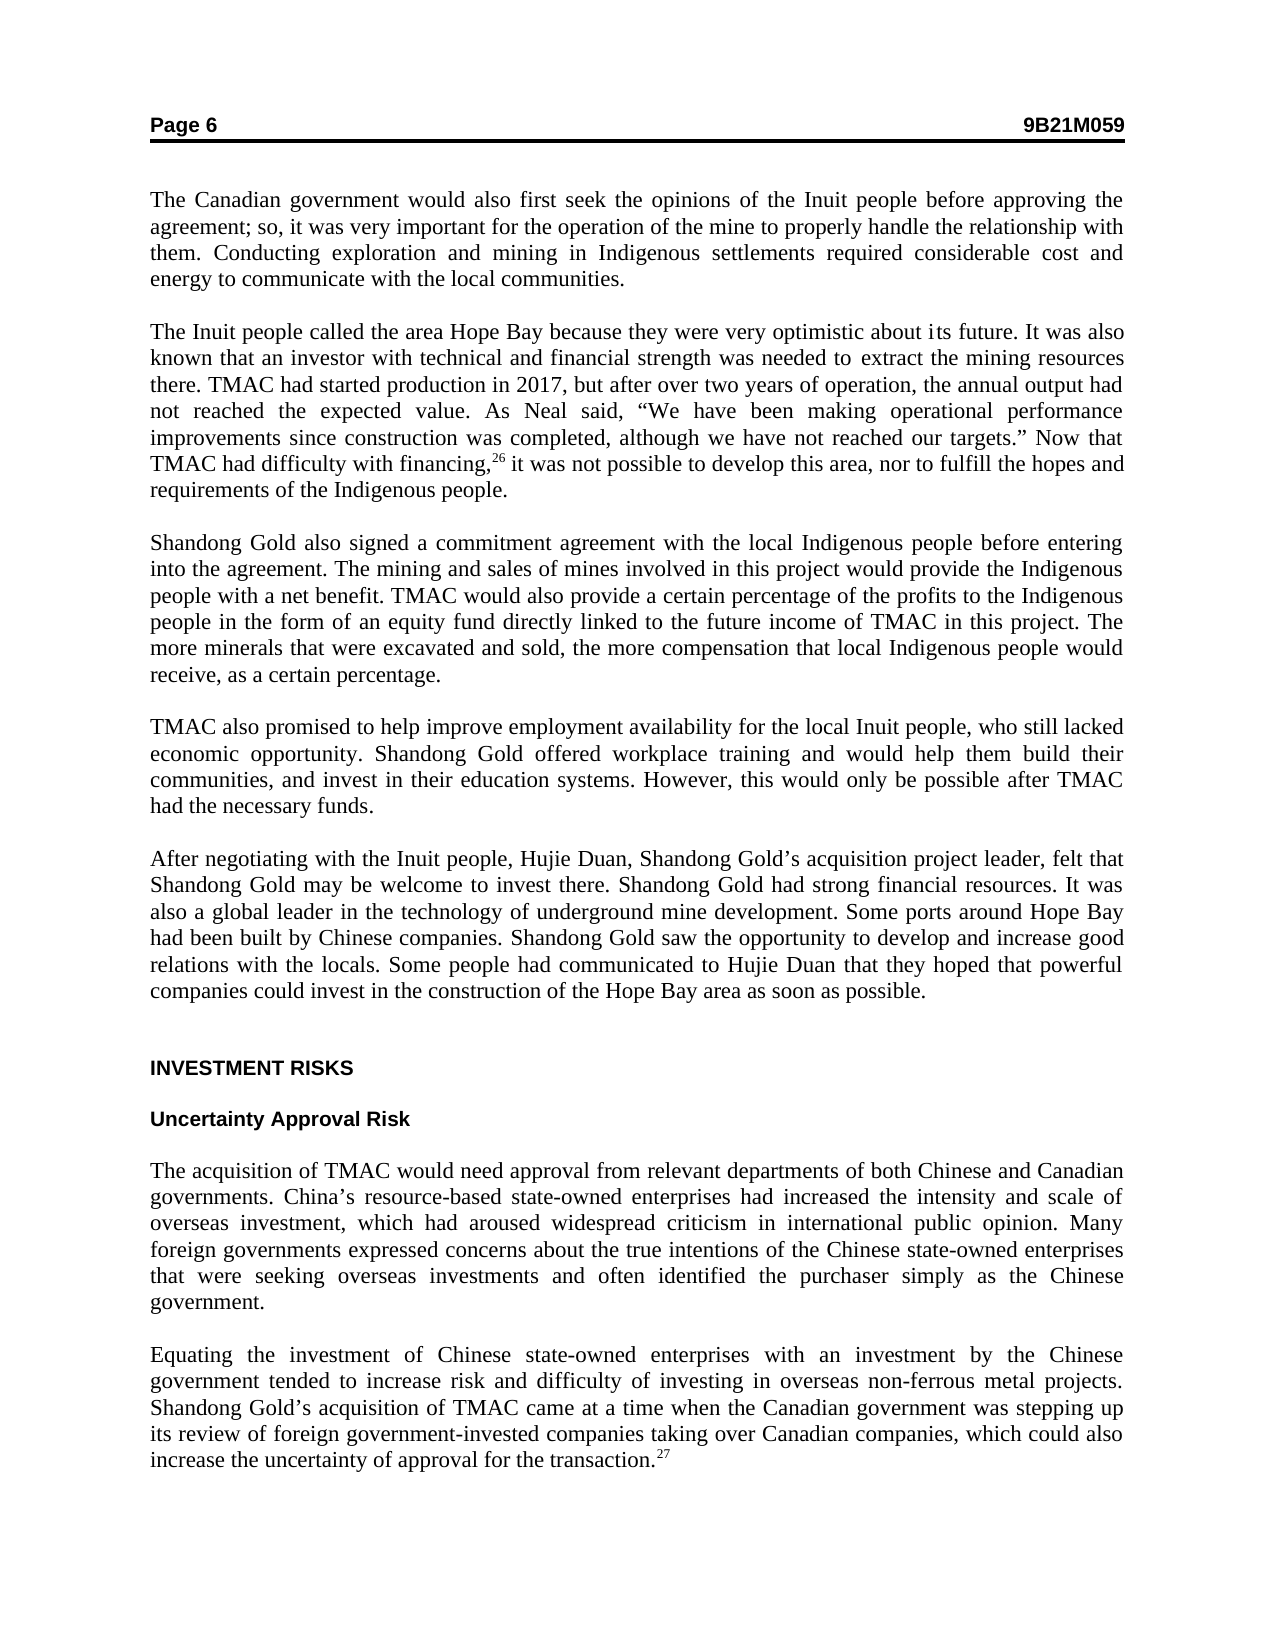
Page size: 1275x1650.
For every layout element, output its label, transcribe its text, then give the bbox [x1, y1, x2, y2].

text Shandong Gold also signed a commitment agreement with the local Indigenous people before entering into the agreement. The mining and sales of mines involved in this project would provide the Indigenous people with a net benefit. TMAC would also provide a certain percentage of the profits to the Indigenous people in the form of an equity fund directly linked to the future income of TMAC in this project. The more minerals that were excavated and sold, the more compensation that local Indigenous people would receive, as a certain percentage. [150, 529, 1125, 687]
text TMAC also promised to help improve employment availability for the local Inuit people, who still lacked economic opportunity. Shandong Gold offered workplace training and would help them build their communities, and invest in their education systems. However, this would only be possible after TMAC had the necessary funds. [150, 713, 1125, 819]
text Uncertainty Approval Risk [150, 1106, 1125, 1130]
text The acquisition of TMAC would need approval from relevant departments of both Chinese and Canadian governments. China’s resource-based state-owned enterprises had increased the intensity and scale of overseas investment, which had aroused widespread criticism in international public opinion. Many foreign governments expressed concerns about the true intentions of the Chinese state-owned enterprises that were seeking overseas investments and often identified the purchaser simply as the Chinese government. [150, 1157, 1125, 1315]
text Equating the investment of Chinese state-owned enterprises with an investment by the Chinese government tended to increase risk and difficulty of investing in overseas non-ferrous metal projects. Shandong Gold’s acquisition of TMAC came at a time when the Canadian government was stepping up its review of foreign government-invested companies taking over Canadian companies, which could also increase the uncertainty of approval for the transaction. [150, 1341, 1125, 1473]
text The Inuit people called the area Hope Bay because they were very optimistic about its future. It was also known that an investor with technical and financial strength was needed to extract the mining resources there. TMAC had started production in 2017, but after over two years of operation, the annual output had not reached the expected value. As Neal said, “We have been making operational performance improvements since construction was completed, although we have not reached our targets.” Now that TMAC had difficulty with financing, it was not possible to develop this area, nor to fulfill the hopes and requirements of the Indigenous people. [150, 318, 1125, 503]
text After negotiating with the Inuit people, Hujie Duan, Shandong Gold’s acquisition project leader, felt that Shandong Gold may be welcome to invest there. Shandong Gold had strong financial resources. It was also a global leader in the technology of underground mine development. Some ports around Hope Bay had been built by Chinese companies. Shandong Gold saw the opportunity to develop and increase good relations with the locals. Some people had communicated to Hujie Duan that they hoped that powerful companies could invest in the construction of the Hope Bay area as soon as possible. [150, 845, 1125, 1003]
text INVESTMENT RISKS [150, 1056, 1125, 1080]
text The Canadian government would also first seek the opinions of the Inuit people before approving the agreement; so, it was very important for the operation of the mine to properly handle the relationship with them. Conducting exploration and mining in Indigenous settlements required considerable cost and energy to communicate with the local communities. [150, 186, 1125, 292]
